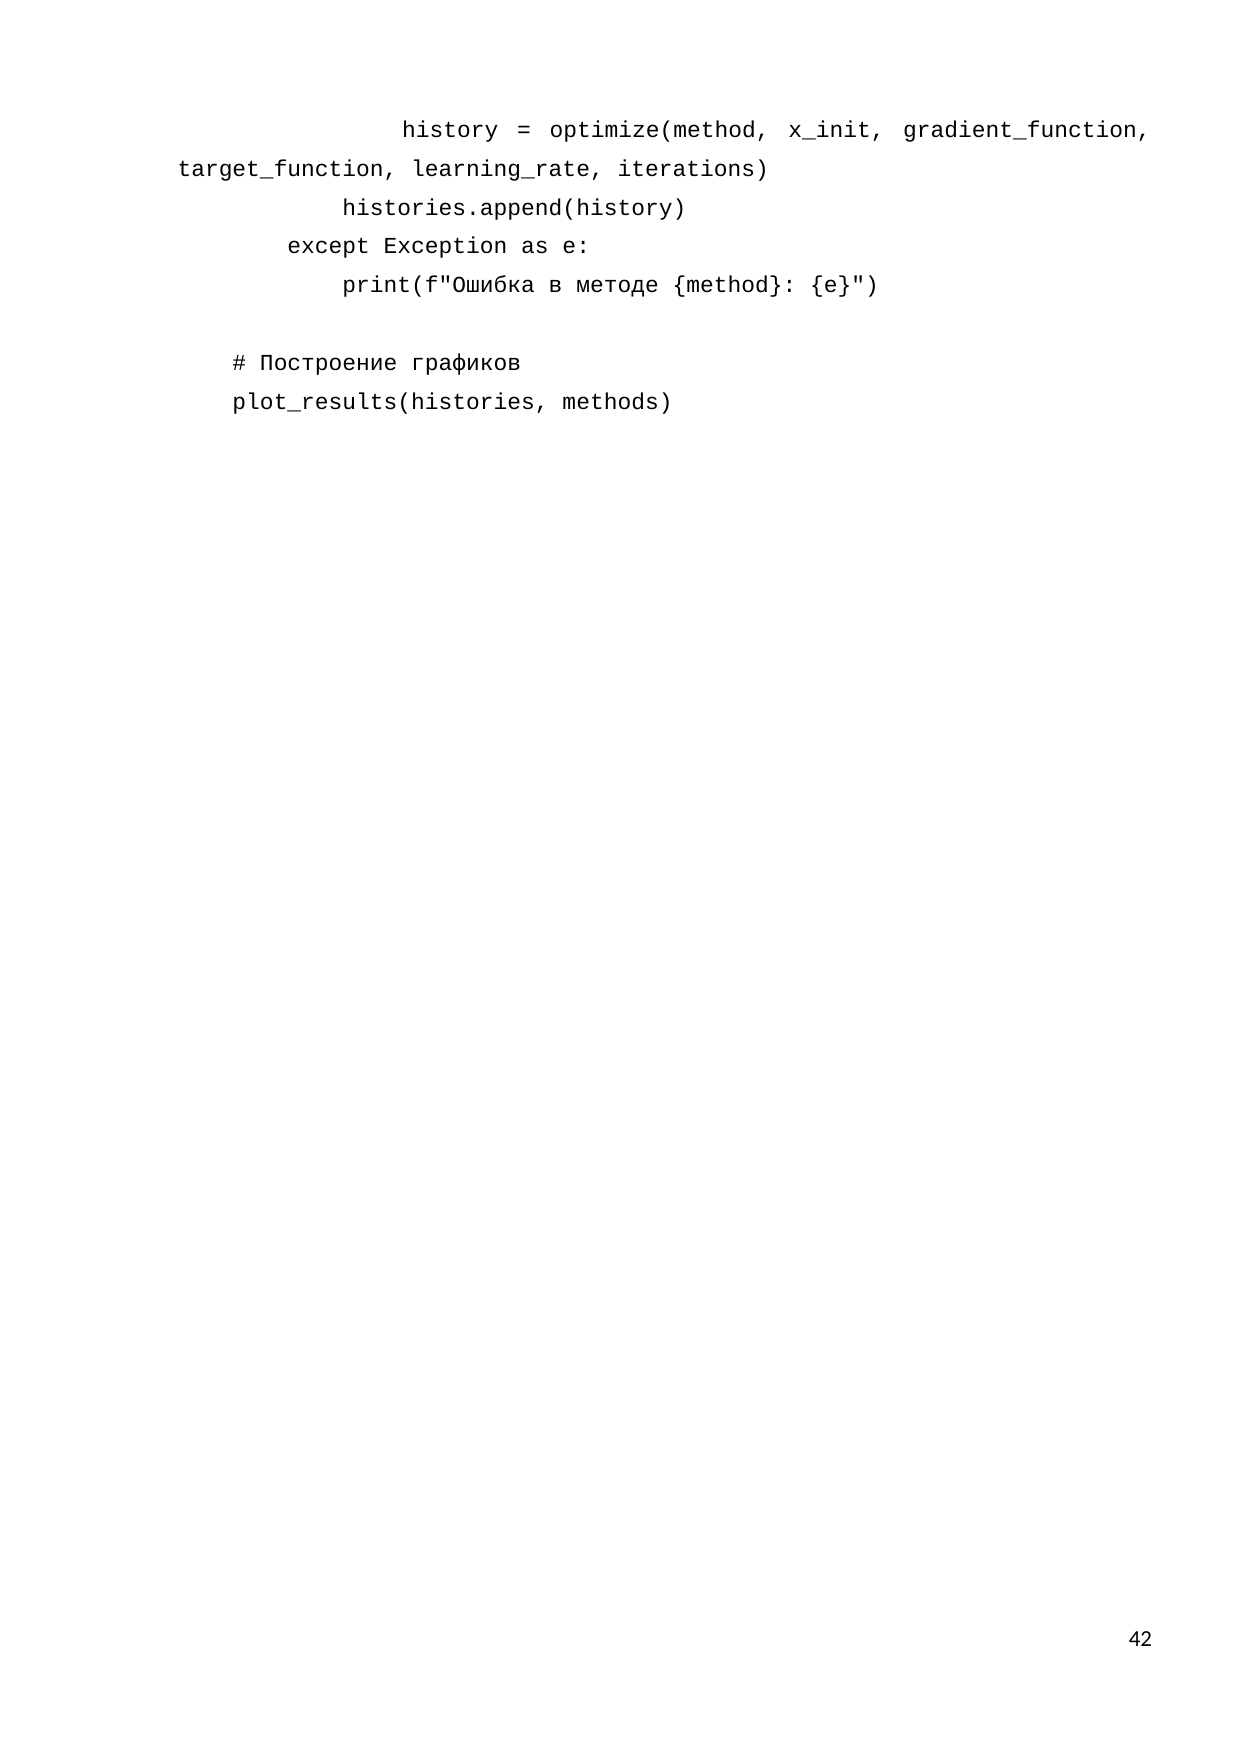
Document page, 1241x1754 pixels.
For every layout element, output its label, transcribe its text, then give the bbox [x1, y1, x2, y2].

text except Exception as e: [177, 235, 1152, 261]
text plot_results(histories, methods) [177, 390, 1152, 416]
text history = optimize(method, x_init, gradient_function, target_function, learning_rate, iterations) [177, 118, 1152, 183]
text # Построение графиков [177, 351, 1152, 377]
text histories.append(history) [177, 196, 1152, 222]
text print(f"Ошибка в методе {method}: {e}") [177, 273, 1152, 299]
